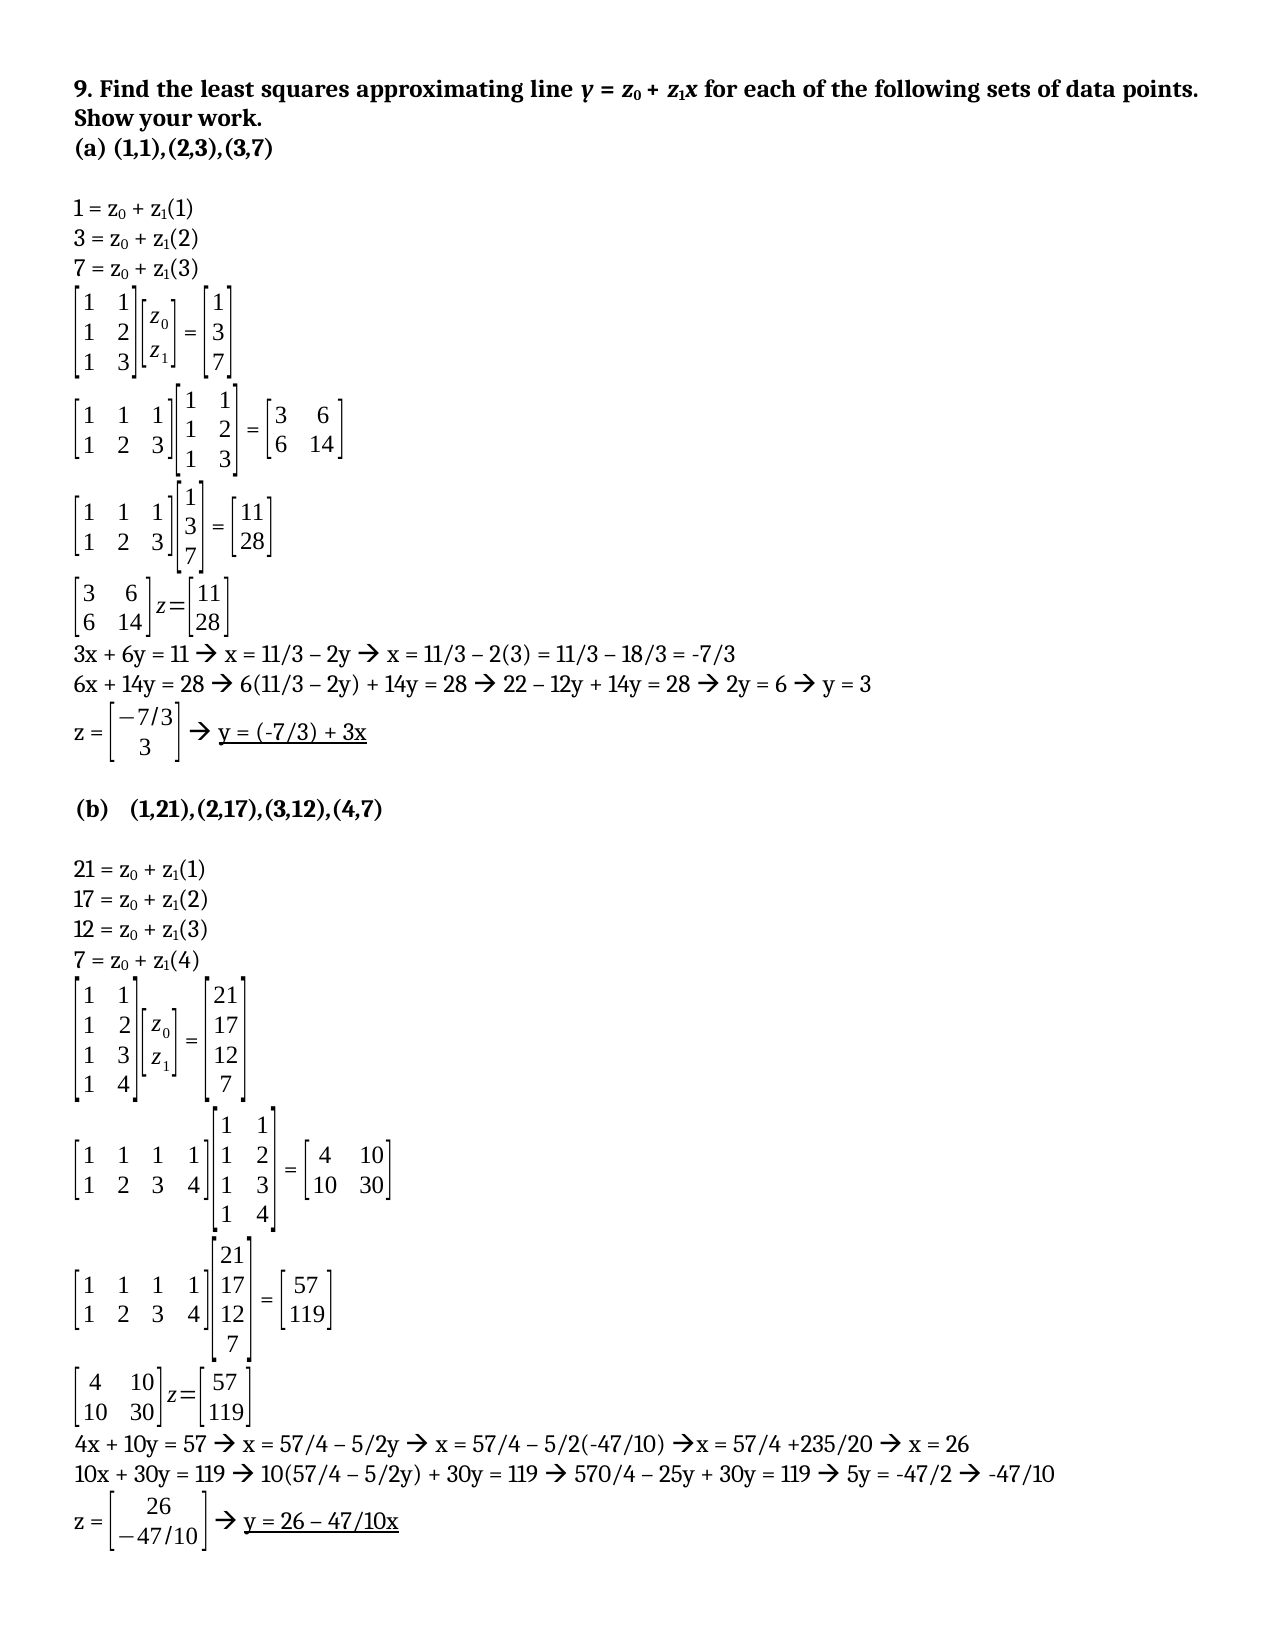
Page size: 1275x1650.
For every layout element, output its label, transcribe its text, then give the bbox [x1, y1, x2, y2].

text 7 = z0 + z1(3) [73, 254, 1200, 283]
text = [73, 382, 1200, 477]
text 6x + 14y = 28 6(11/3 – 2y) + 14y = 28 22 – 12y + 14y = 28 2y = 6 y = 3 [73, 670, 1200, 699]
text 3 = z0 + z1(2) [73, 224, 1200, 253]
text 1 = z0 + z1(1) [73, 194, 1200, 223]
text = [73, 284, 1200, 380]
text 17 = z0 + z1(2) [73, 885, 1200, 914]
text = [73, 1106, 1200, 1234]
text = [73, 976, 1200, 1104]
text z = y = 26 – 47/10x [73, 1490, 1200, 1553]
text 21 = z0 + z1(1) [73, 855, 1200, 884]
list (1,21),(2,17),(3,12),(4,7) [75, 795, 1200, 824]
text = [73, 1235, 1200, 1364]
text (a) (1,1),(2,3),(3,7) [73, 134, 1200, 163]
text z = y = (-7/3) + 3x [73, 701, 1200, 763]
text 4x + 10y = 57 x = 57/4 – 5/2y x = 57/4 – 5/2(-47/10) x = 57/4 +235/20 x = 26 [75, 1430, 1200, 1458]
text 7 = z0 + z1(4) [73, 946, 1200, 974]
text 10x + 30y = 119 10(57/4 – 5/2y) + 30y = 119 570/4 – 25y + 30y = 119 5y = -47/2 -47/10 [75, 1460, 1200, 1488]
text 9. Find the least squares approximating line y = z0 + z1x for each of the following sets of data points. Show your work. [73, 75, 1200, 132]
text 3x + 6y = 11 x = 11/3 – 2y x = 11/3 – 2(3) = 11/3 – 18/3 = -7/3 [73, 640, 1200, 669]
text = [73, 479, 1200, 574]
text 12 = z0 + z1(3) [73, 915, 1200, 944]
